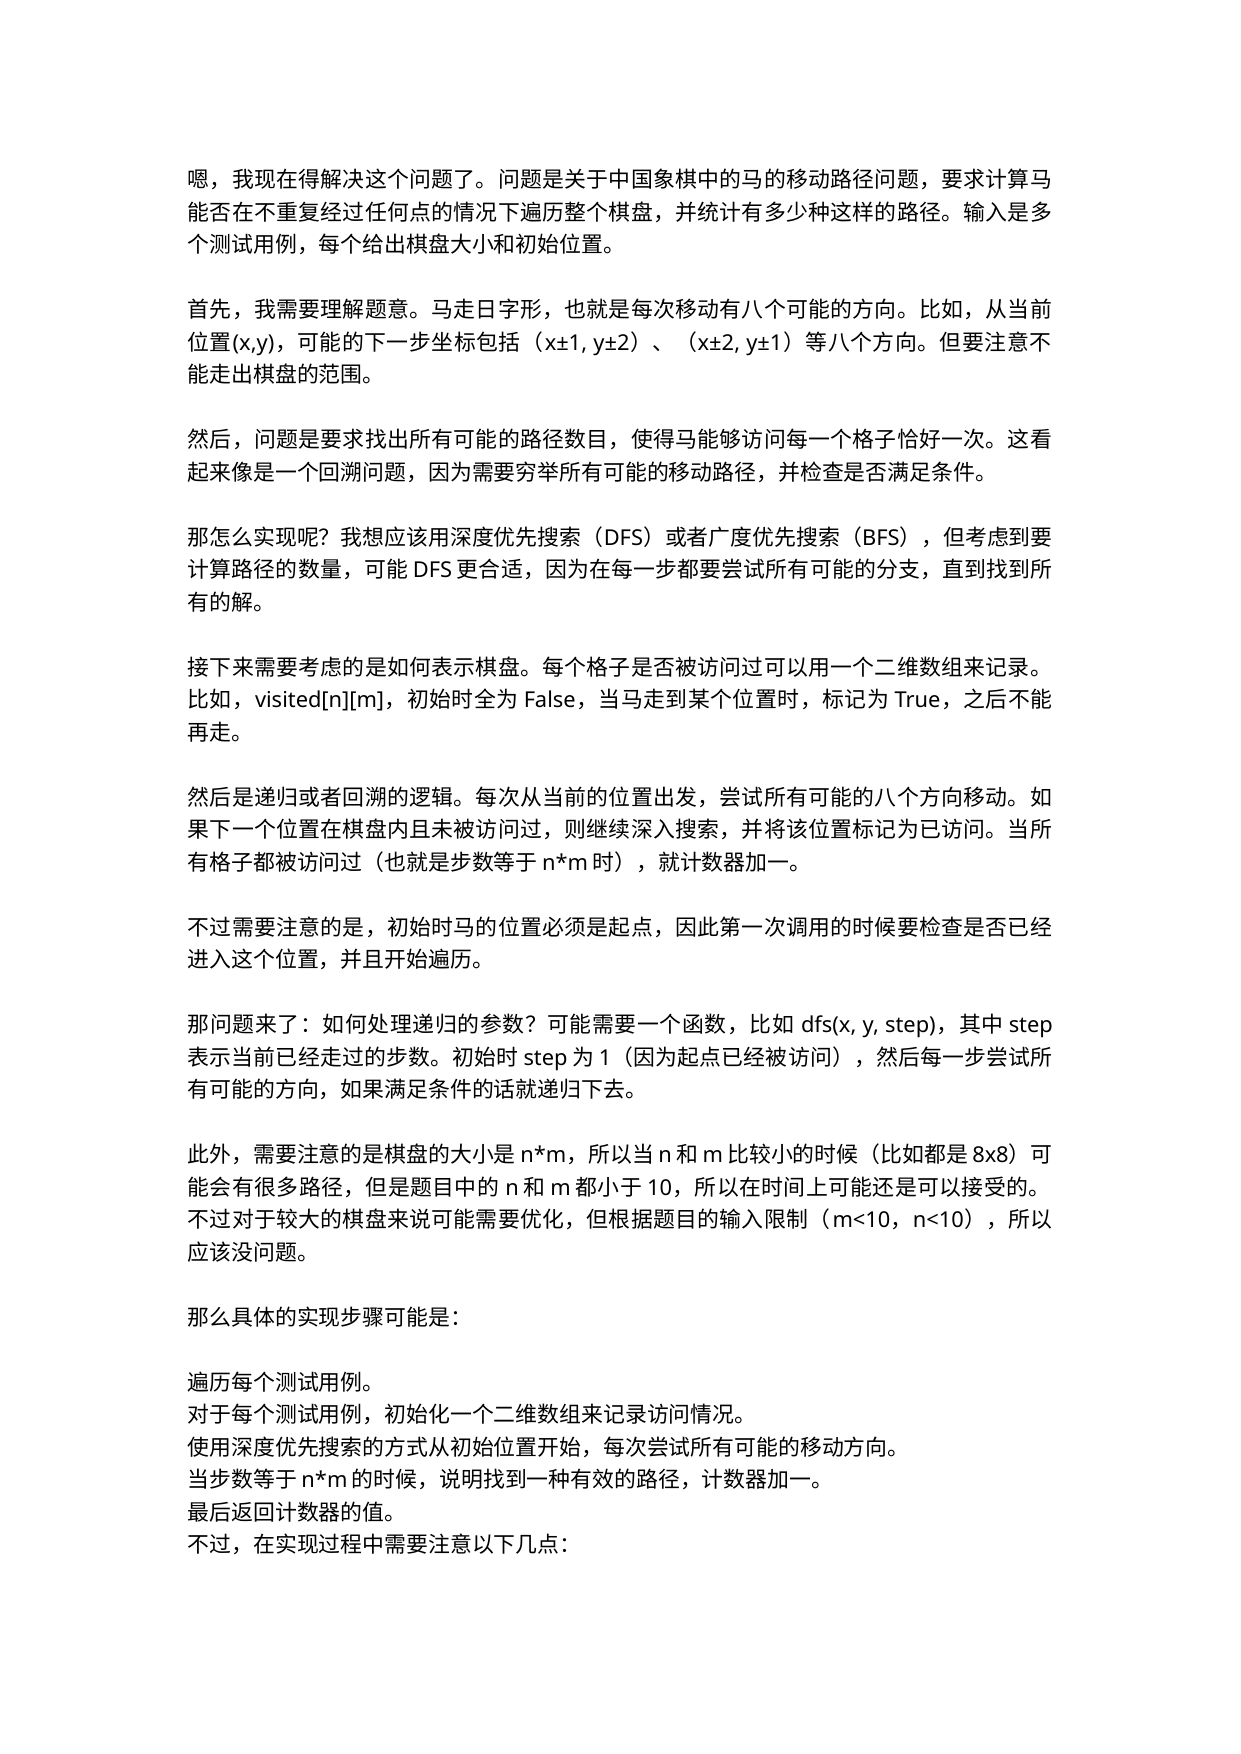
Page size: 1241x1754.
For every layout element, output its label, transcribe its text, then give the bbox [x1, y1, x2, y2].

text 使用深度优先搜索的方式从初始位置开始，每次尝试所有可能的移动方向。 [187, 1429, 1053, 1462]
text 此外，需要注意的是棋盘的大小是n*m，所以当n和m比较小的时候（比如都是8x8）可能会有很多路径，但是题目中的n和m都小于10，所以在时间上可能还是可以接受的。不过对于较大的棋盘来说可能需要优化，但根据题目的输入限制（m<10，n<10），所以应该没问题。 [187, 1137, 1053, 1267]
text 接下来需要考虑的是如何表示棋盘。每个格子是否被访问过可以用一个二维数组来记录。比如，visited[n][m]，初始时全为False，当马走到某个位置时，标记为True，之后不能再走。 [187, 649, 1053, 747]
text 对于每个测试用例，初始化一个二维数组来记录访问情况。 [187, 1397, 1053, 1429]
text 最后返回计数器的值。 [187, 1494, 1053, 1527]
text 那么具体的实现步骤可能是： [187, 1299, 1053, 1332]
text 嗯，我现在得解决这个问题了。问题是关于中国象棋中的马的移动路径问题，要求计算马能否在不重复经过任何点的情况下遍历整个棋盘，并统计有多少种这样的路径。输入是多个测试用例，每个给出棋盘大小和初始位置。 [187, 162, 1053, 259]
text 不过，在实现过程中需要注意以下几点： [187, 1527, 1053, 1559]
text 那问题来了：如何处理递归的参数？可能需要一个函数，比如dfs(x, y, step)，其中step表示当前已经走过的步数。初始时step为1（因为起点已经被访问），然后每一步尝试所有可能的方向，如果满足条件的话就递归下去。 [187, 1007, 1053, 1104]
text 然后是递归或者回溯的逻辑。每次从当前的位置出发，尝试所有可能的八个方向移动。如果下一个位置在棋盘内且未被访问过，则继续深入搜索，并将该位置标记为已访问。当所有格子都被访问过（也就是步数等于n*m时），就计数器加一。 [187, 779, 1053, 877]
text 不过需要注意的是，初始时马的位置必须是起点，因此第一次调用的时候要检查是否已经进入这个位置，并且开始遍历。 [187, 909, 1053, 974]
text 那怎么实现呢？我想应该用深度优先搜索（DFS）或者广度优先搜索（BFS），但考虑到要计算路径的数量，可能DFS更合适，因为在每一步都要尝试所有可能的分支，直到找到所有的解。 [187, 519, 1053, 617]
text 首先，我需要理解题意。马走日字形，也就是每次移动有八个可能的方向。比如，从当前位置(x,y)，可能的下一步坐标包括（x±1, y±2）、（x±2, y±1）等八个方向。但要注意不能走出棋盘的范围。 [187, 292, 1053, 389]
text 然后，问题是要求找出所有可能的路径数目，使得马能够访问每一个格子恰好一次。这看起来像是一个回溯问题，因为需要穷举所有可能的移动路径，并检查是否满足条件。 [187, 422, 1053, 487]
text 当步数等于n*m的时候，说明找到一种有效的路径，计数器加一。 [187, 1462, 1053, 1494]
text 遍历每个测试用例。 [187, 1364, 1053, 1397]
